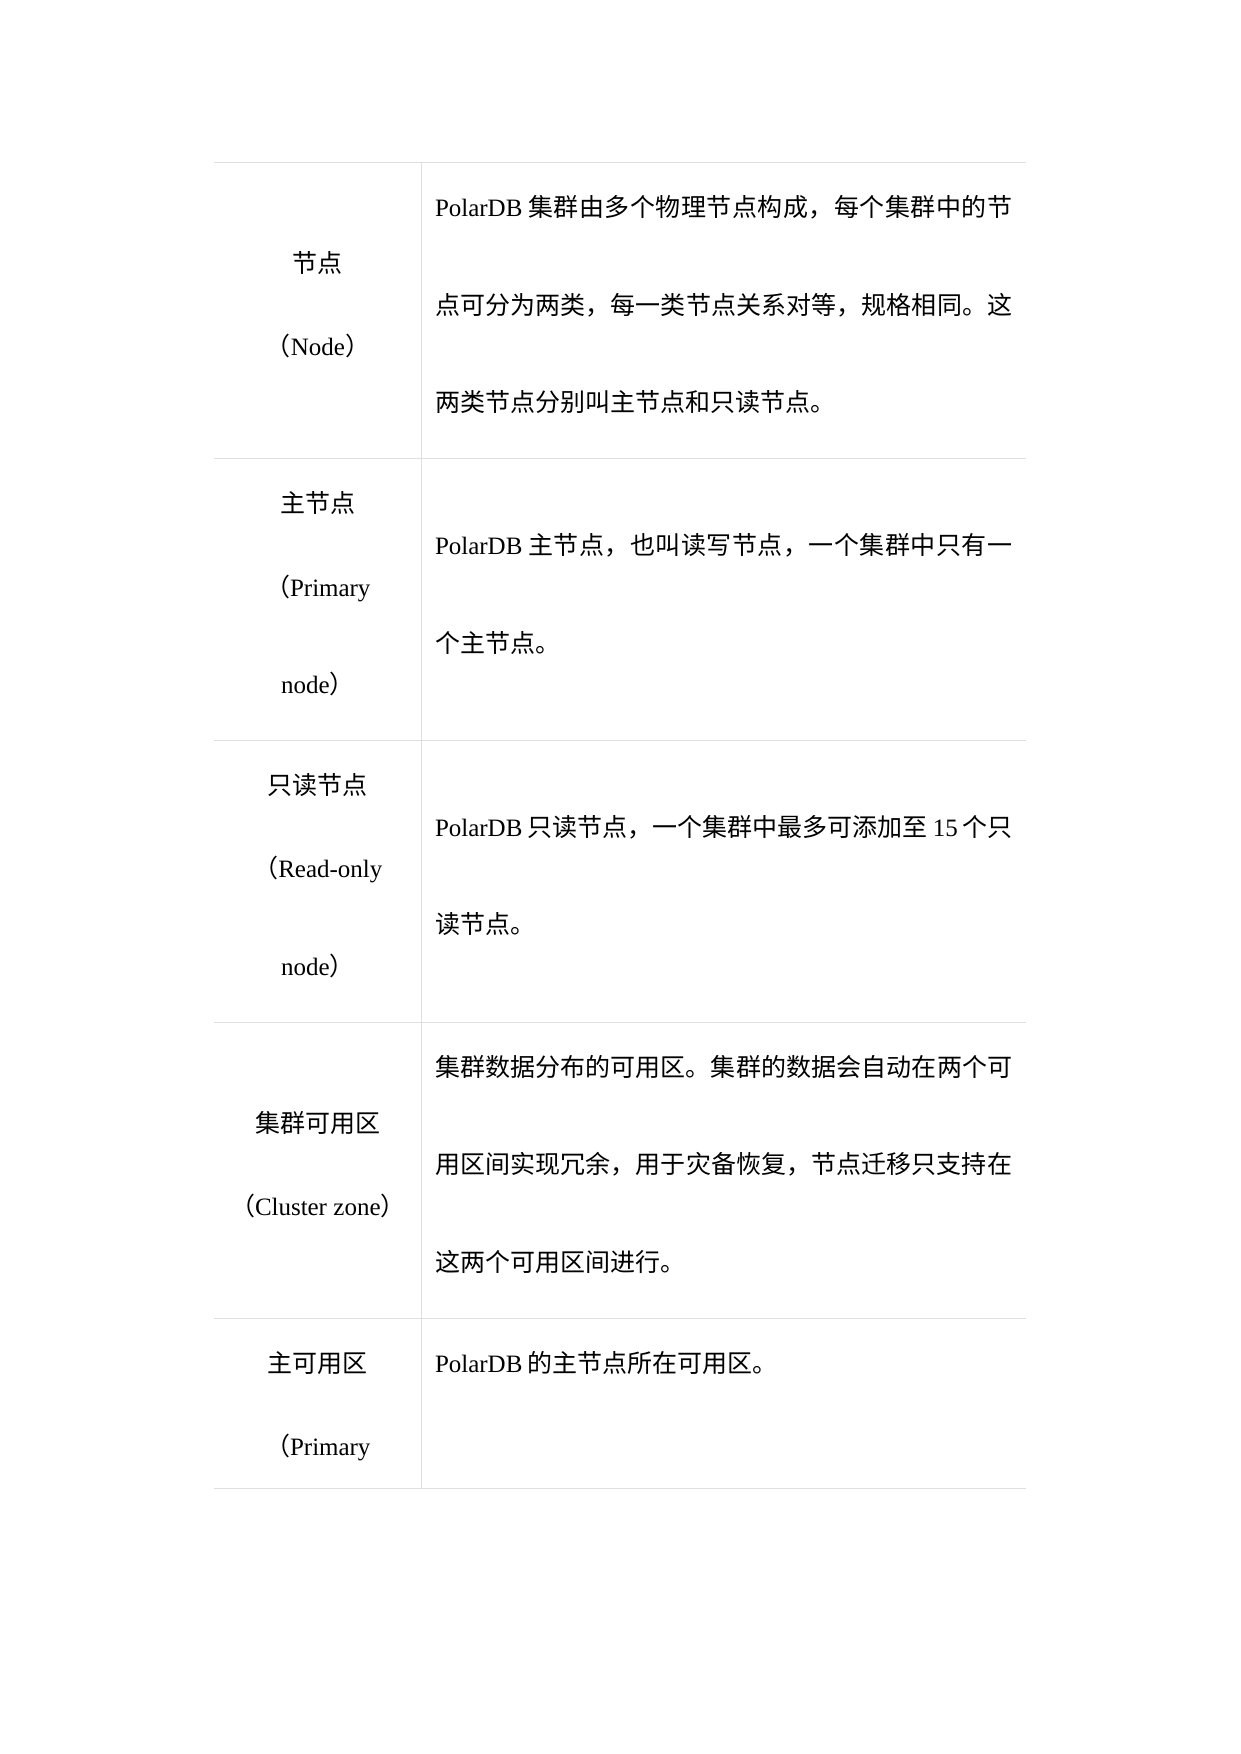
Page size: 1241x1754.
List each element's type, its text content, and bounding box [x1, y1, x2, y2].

table_cell 集群可用区 （Cluster zone） [214, 1023, 421, 1318]
table_cell PolarDB主节点，也叫读写节点，一个集群中只有一个主节点。 [422, 459, 1026, 740]
table_cell PolarDB集群由多个物理节点构成，每个集群中的节点可分为两类，每一类节点关系对等，规格相同。这两类节点分别叫主节点和只读节点。 [422, 163, 1026, 458]
table_cell 只读节点 （Read-only node） [214, 741, 421, 1022]
table_cell 主可用区 （Primary zone） [214, 1319, 421, 1488]
table_cell 集群数据分布的可用区。集群的数据会自动在两个可用区间实现冗余，用于灾备恢复，节点迁移只支持在这两个可用区间进行。 [422, 1023, 1026, 1318]
table_cell 主节点 （Primary node） [214, 459, 421, 740]
table_cell PolarDB只读节点，一个集群中最多可添加至15个只读节点。 [422, 741, 1026, 1022]
table_cell PolarDB的主节点所在可用区。 [422, 1319, 1026, 1488]
table_cell 节点 （Node） [214, 163, 421, 458]
